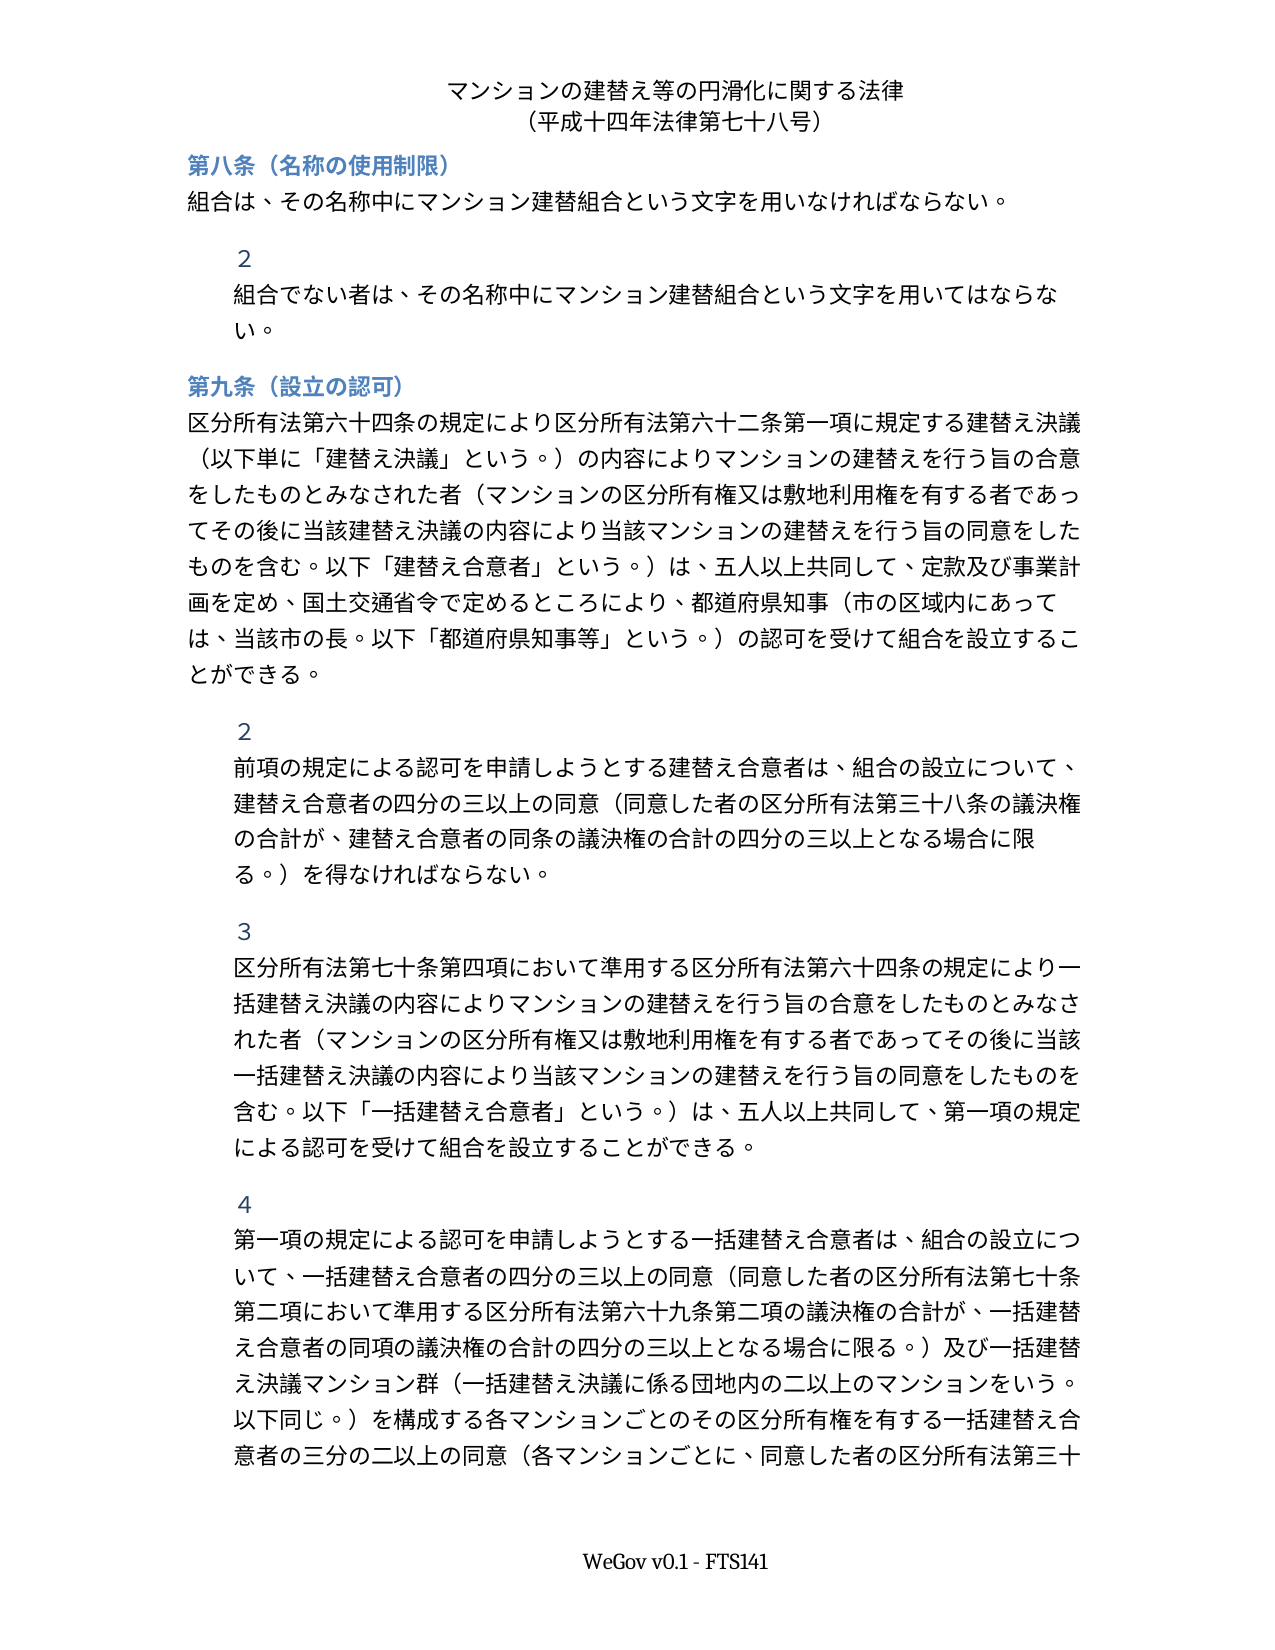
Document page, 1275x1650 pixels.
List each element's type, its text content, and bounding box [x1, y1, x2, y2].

text 組合でない者は、その名称中にマンション建替組合という文字を用いてはならない。 [233, 279, 1087, 346]
subtitle ２ [233, 243, 1087, 274]
text 組合は、その名称中にマンション建替組合という文字を用いなければならない。 [187, 186, 1087, 217]
text 区分所有法第七十条第四項において準用する区分所有法第六十四条の規定により一括建替え決議の内容によりマンションの建替えを行う旨の合意をしたものとみなされた者（マンションの区分所有権又は敷地利用権を有する者であってその後に当該一括建替え決議の内容により当該マンションの建替えを行う旨の同意をしたものを含む。以下「一括建替え合意者」という。）は、五人以上共同して、第一項の規定による認可を受けて組合を設立することができる。 [233, 952, 1087, 1163]
subtitle ２ [233, 716, 1087, 747]
subtitle 第八条（名称の使用制限） [187, 150, 1087, 181]
subtitle ３ [233, 916, 1087, 947]
text 区分所有法第六十四条の規定により区分所有法第六十二条第一項に規定する建替え決議（以下単に「建替え決議」という。）の内容によりマンションの建替えを行う旨の合意をしたものとみなされた者（マンションの区分所有権又は敷地利用権を有する者であってその後に当該建替え決議の内容により当該マンションの建替えを行う旨の同意をしたものを含む。以下「建替え合意者」という。）は、五人以上共同して、定款及び事業計画を定め、国土交通省令で定めるところにより、都道府県知事（市の区域内にあっては、当該市の長。以下「都道府県知事等」という。）の認可を受けて組合を設立することができる。 [187, 407, 1087, 690]
subtitle ４ [233, 1188, 1087, 1220]
text 前項の規定による認可を申請しようとする建替え合意者は、組合の設立について、建替え合意者の四分の三以上の同意（同意した者の区分所有法第三十八条の議決権の合計が、建替え合意者の同条の議決権の合計の四分の三以上となる場合に限る。）を得なければならない。 [233, 752, 1087, 891]
subtitle 第九条（設立の認可） [187, 371, 1087, 403]
